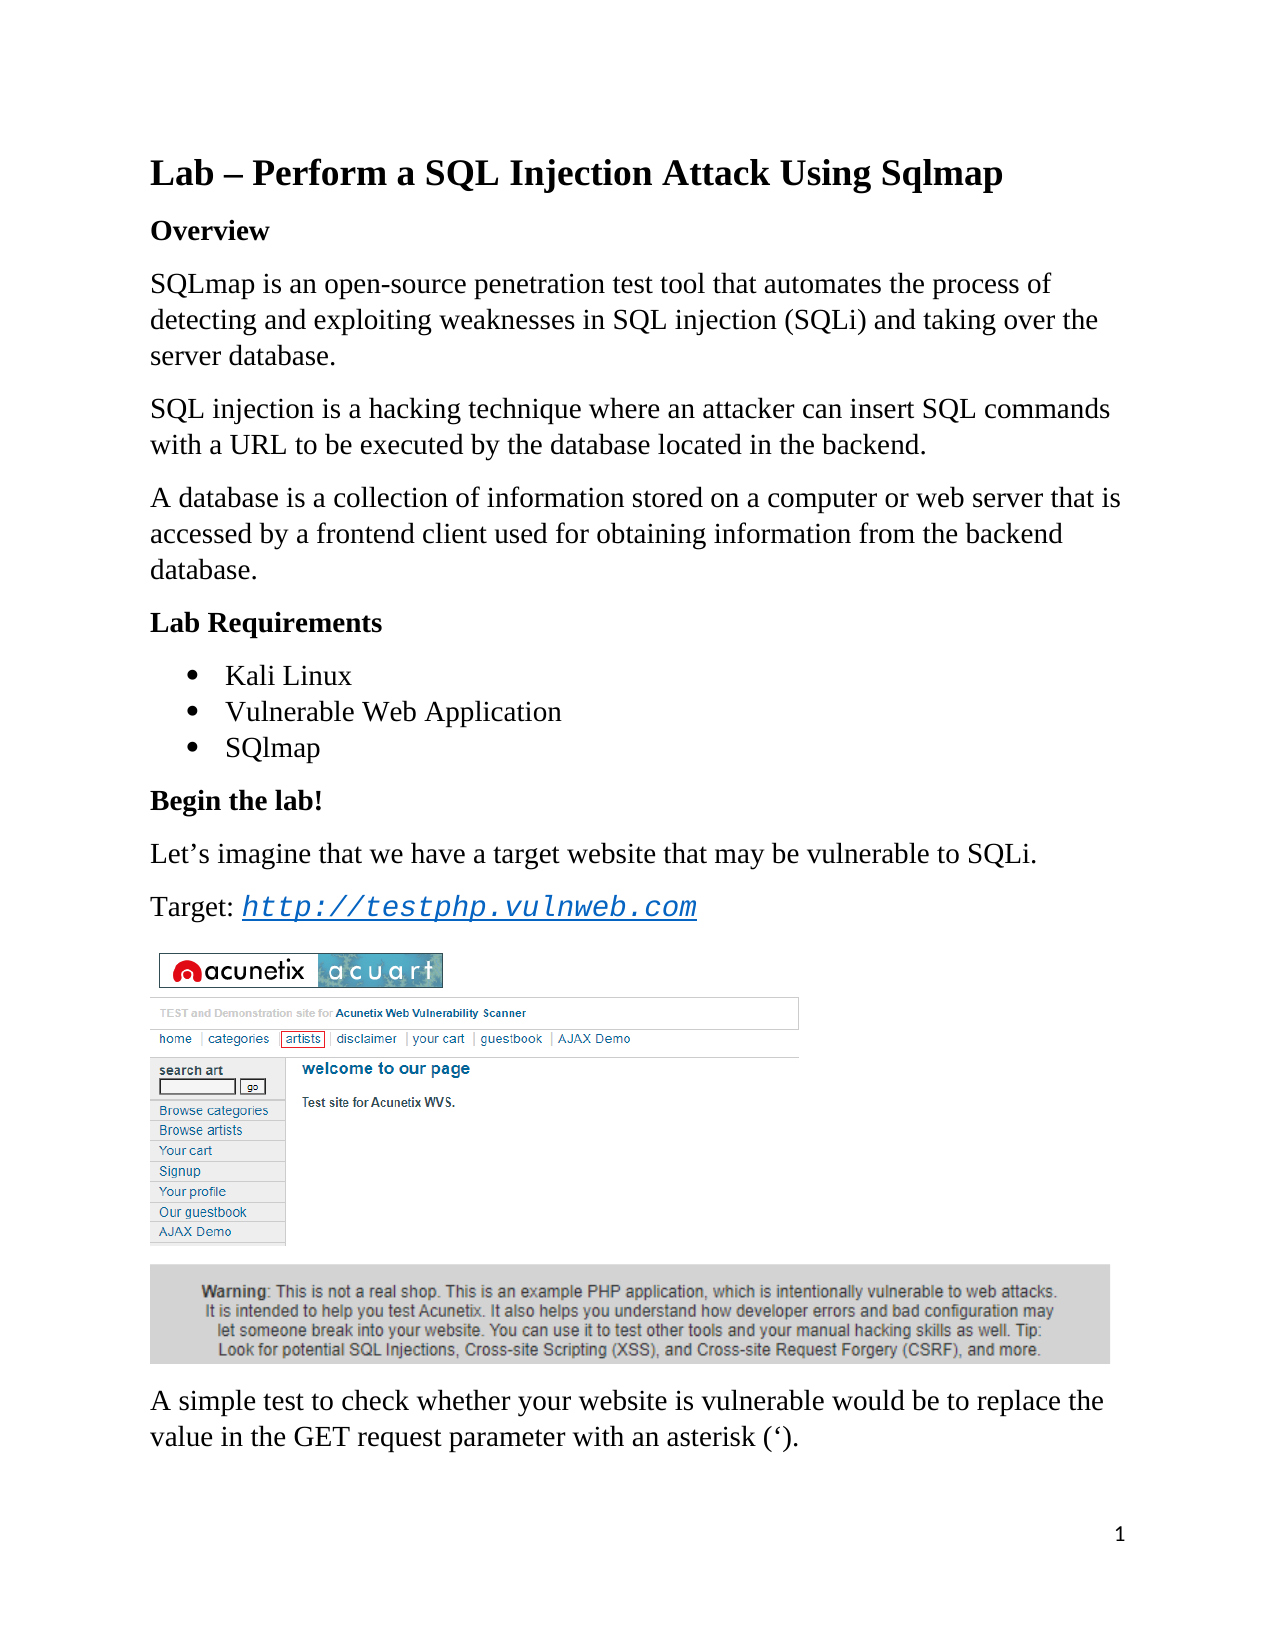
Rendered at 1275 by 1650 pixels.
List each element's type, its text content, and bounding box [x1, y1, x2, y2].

text A simple test to check whether your website is vulnerable would be to replace the value in the GET request parameter with an asterisk (‘). [150, 1383, 1125, 1452]
text SQL injection is a hacking technique where an attacker can insert SQL commands with a URL to be executed by the database located in the backend. [150, 391, 1125, 461]
text Target: http://testphp.vulnweb.com [150, 889, 1125, 925]
text SQLmap is an open-source penetration test tool that automates the process of detecting and exploiting weaknesses in SQL injection (SQLi) and taking over the server database. [150, 266, 1125, 372]
text Lab – Perform a SQL Injection Attack Using Sqlmap [150, 150, 1125, 193]
text A database is a collection of information stored on a computer or web server that is accessed by a frontend client used for obtaining information from the backend database. [150, 480, 1125, 586]
list Kali Linux [187, 658, 1125, 692]
list SQlmap [187, 731, 1125, 764]
list Vulnerable Web Application [187, 694, 1125, 728]
text Begin the lab! [150, 783, 1125, 817]
picture [150, 1263, 1110, 1364]
text Lab Requirements [150, 605, 1125, 639]
text Let’s imagine that we have a target website that may be vulnerable to SQLi. [150, 836, 1125, 870]
picture [150, 944, 808, 1246]
text Overview [150, 213, 1125, 247]
